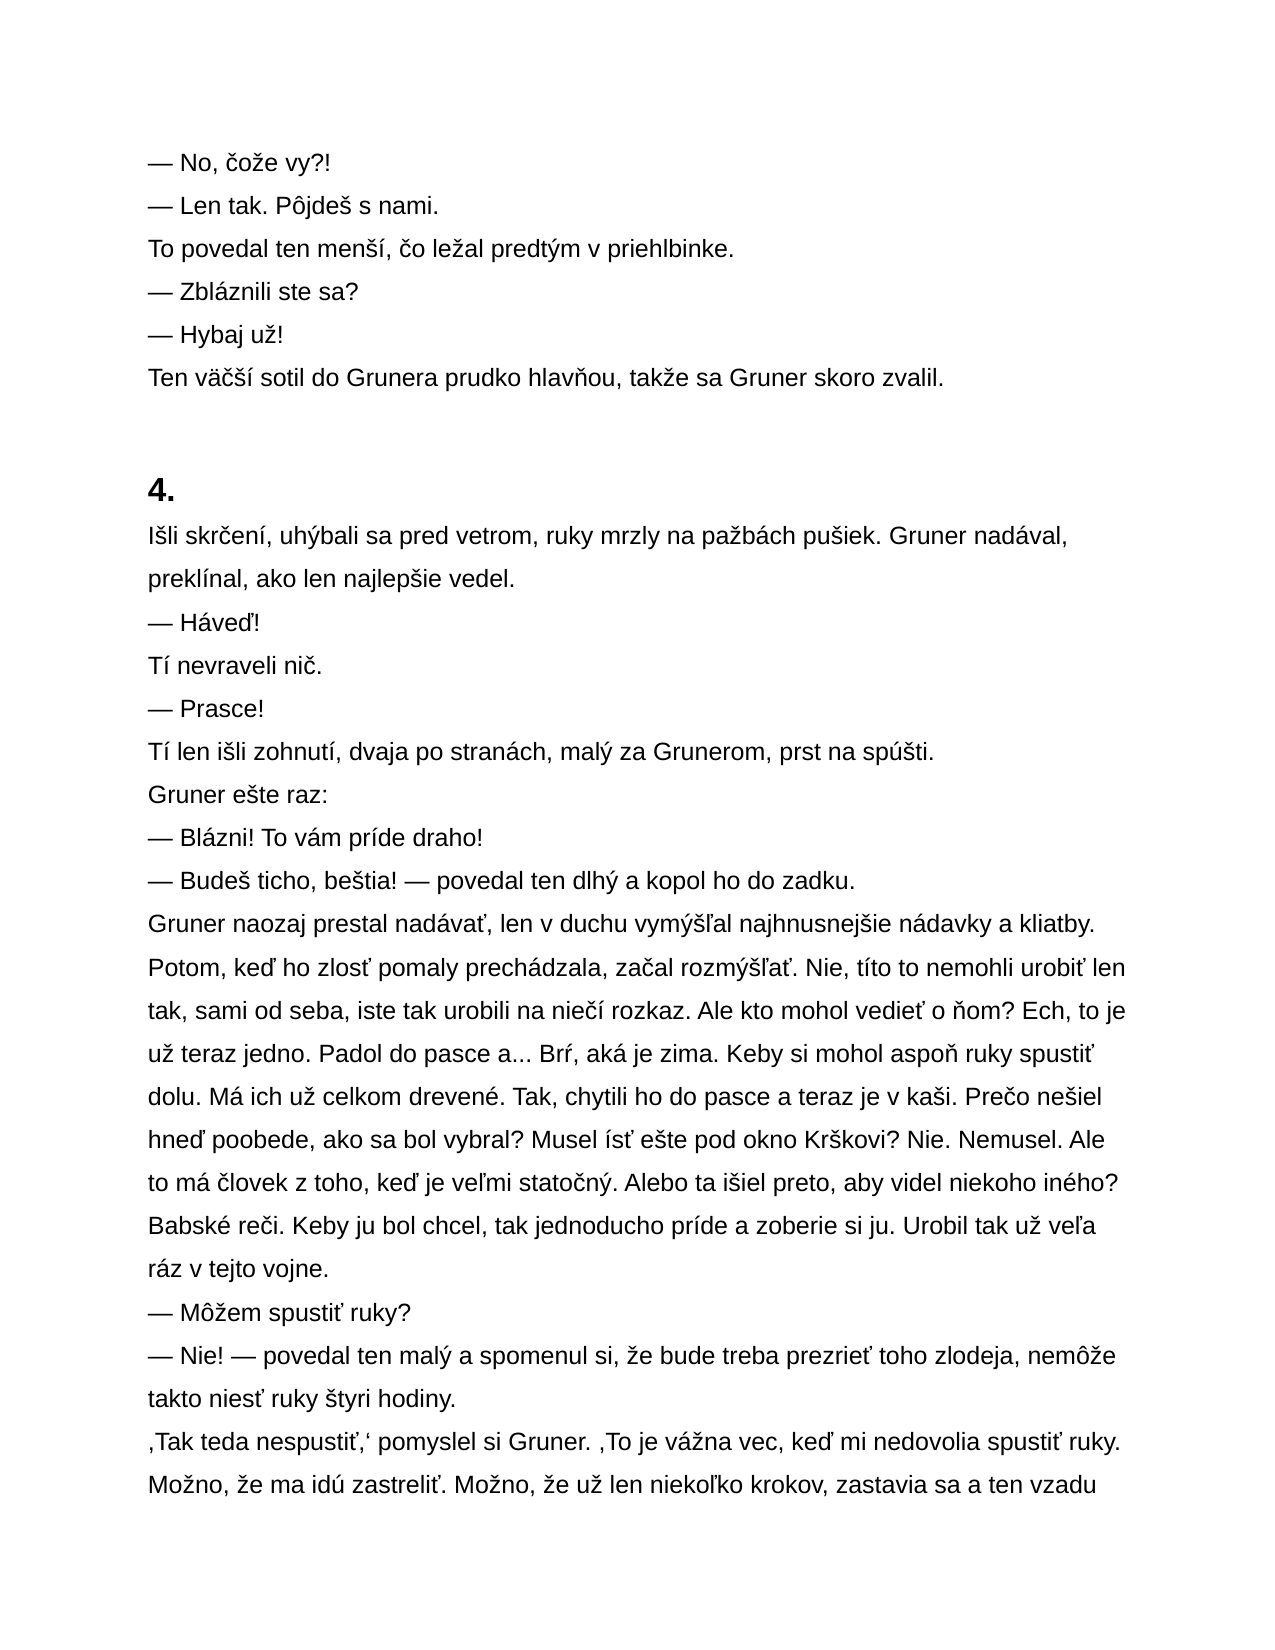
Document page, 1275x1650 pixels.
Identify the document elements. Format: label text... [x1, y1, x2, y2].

text — Prasce! [148, 694, 1127, 722]
text — Blázni! To vám príde draho! [148, 823, 1127, 852]
text Išli skrčení, uhýbali sa pred vetrom, ruky mrzly na pažbách pušiek. Gruner nadával, preklínal, ako len najlepšie vedel. [148, 521, 1127, 593]
text To povedal ten menší, čo ležal predtým v priehlbinke. [148, 234, 1127, 263]
text Gruner naozaj prestal nadávať, len v duchu vymýšľal najhnusnejšie nádavky a kliatby. Potom, keď ho zlosť pomaly prechádzala, začal rozmýšľať. Nie, títo to nemohli urobiť len tak, sami od seba, iste tak urobili na niečí rozkaz. Ale kto mohol vedieť o ňom? Ech, to je už teraz jedno. Padol do pasce a... Brŕ, aká je zima. Keby si mohol aspoň ruky spustiť dolu. Má ich už celkom drevené. Tak, chytili ho do pasce a teraz je v kaši. Prečo nešiel hneď poobede, ako sa bol vybral? Musel ísť ešte pod okno Krškovi? Nie. Nemusel. Ale to má človek z toho, keď je veľmi statočný. Alebo ta išiel preto, aby videl niekoho iného? Babské reči. Keby ju bol chcel, tak jednoducho príde a zoberie si ju. Urobil tak už veľa ráz v tejto vojne. [148, 909, 1127, 1283]
text — Hybaj už! [148, 320, 1127, 349]
text — Zbláznili ste sa? [148, 277, 1127, 306]
text Gruner ešte raz: [148, 780, 1127, 809]
text Tí nevraveli nič. [148, 651, 1127, 679]
text Ten väčší sotil do Grunera prudko hlavňou, takže sa Gruner skoro zvalil. [148, 363, 1127, 392]
text — Háveď! [148, 607, 1127, 636]
text — Nie! — povedal ten malý a spomenul si, že bude treba prezrieť toho zlodeja, nemôže takto niesť ruky štyri hodiny. [148, 1341, 1127, 1412]
text — Môžem spustiť ruky? [148, 1297, 1127, 1326]
text — Budeš ticho, beštia! — povedal ten dlhý a kopol ho do zadku. [148, 866, 1127, 895]
text — No, čože vy?! [148, 148, 1127, 176]
subtitle 4. [148, 470, 1127, 509]
text Tí len išli zohnutí, dvaja po stranách, malý za Grunerom, prst na spúšti. [148, 737, 1127, 766]
text — Len tak. Pôjdeš s nami. [148, 191, 1127, 219]
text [148, 1427, 1127, 1499]
